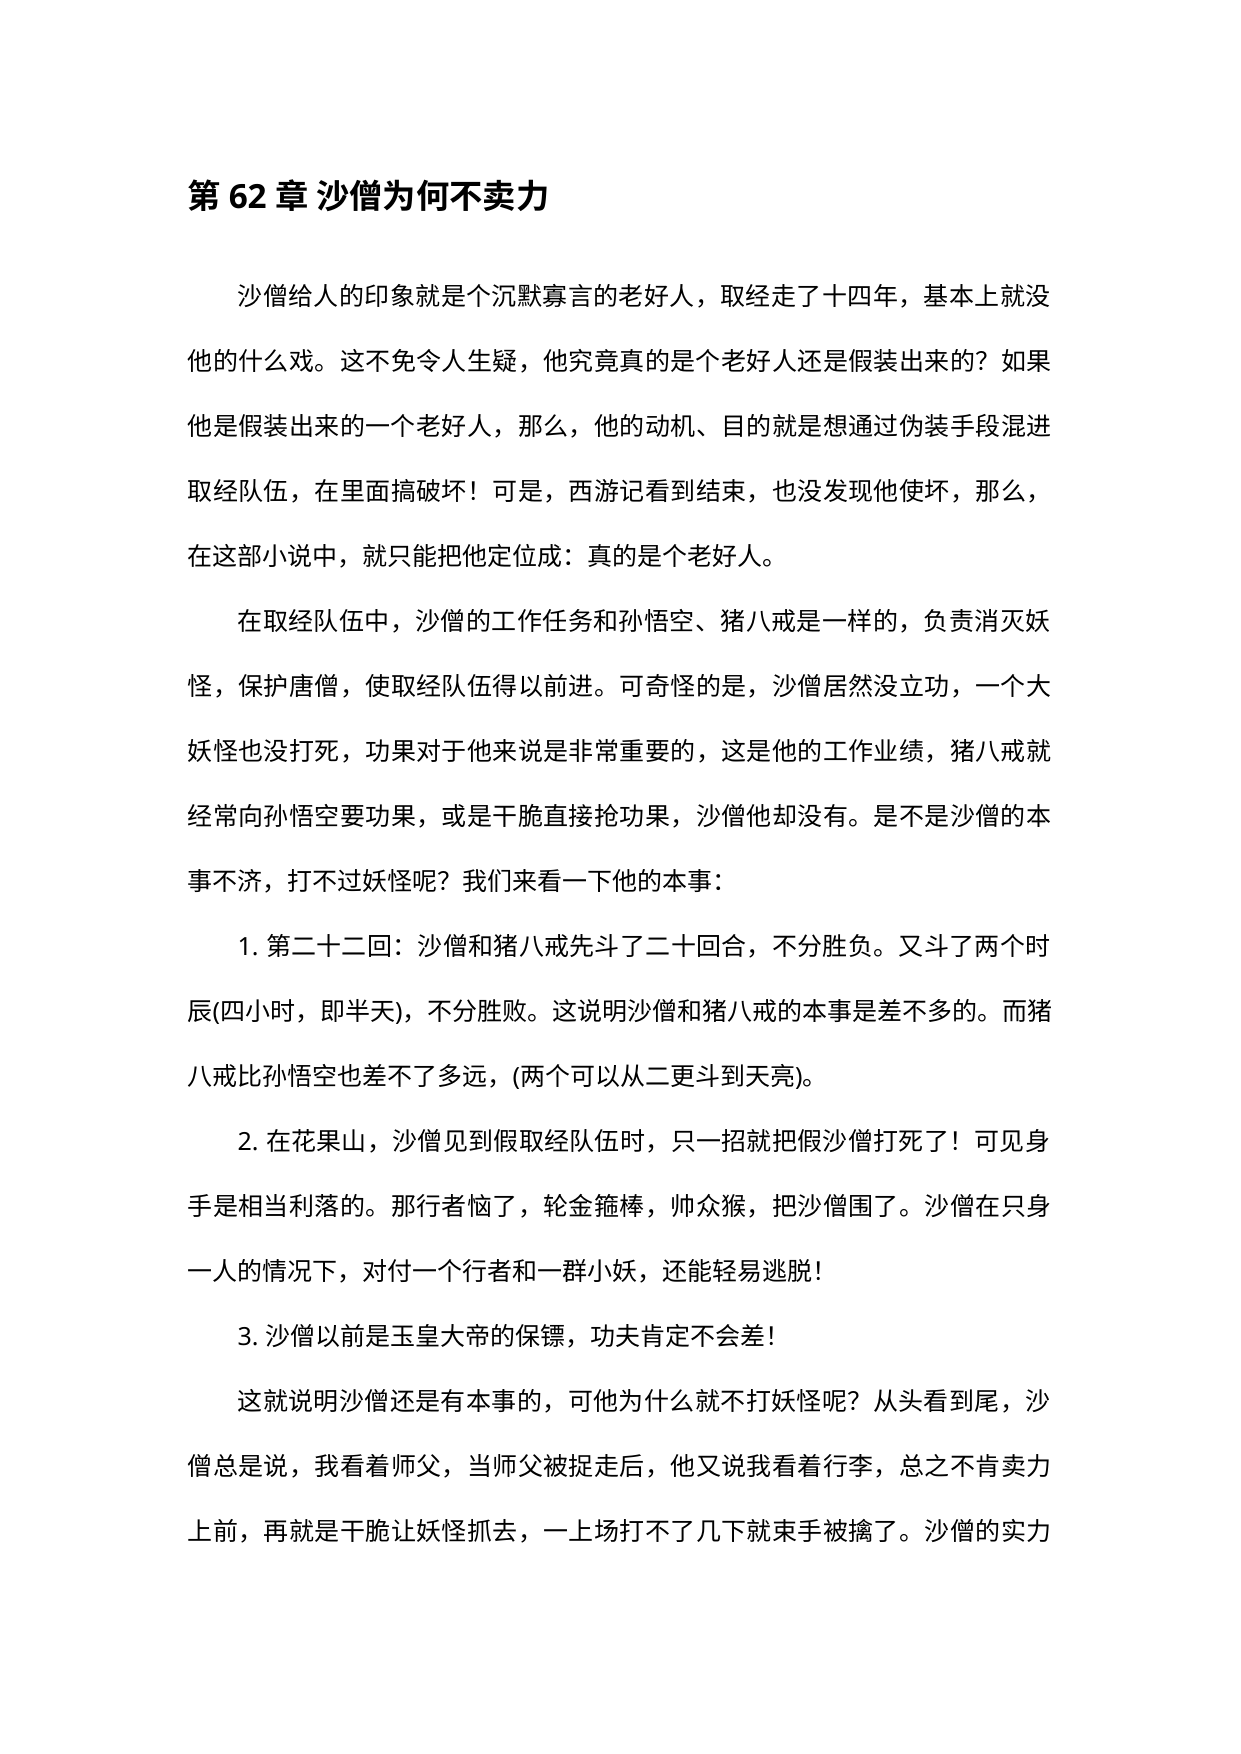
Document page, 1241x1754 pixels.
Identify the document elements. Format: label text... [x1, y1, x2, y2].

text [187, 1367, 1053, 1562]
text 沙僧给人的印象就是个沉默寡言的老好人，取经走了十四年，基本上就没他的什么戏。这不免令人生疑，他究竟真的是个老好人还是假装出来的？如果他是假装出来的一个老好人，那么，他的动机、目的就是想通过伪装手段混进取经队伍，在里面搞破坏！可是，西游记看到结束，也没发现他使坏，那么，在这部小说中，就只能把他定位成：真的是个老好人。 [187, 262, 1053, 587]
text 3. 沙僧以前是玉皇大帝的保镖，功夫肯定不会差！ [187, 1302, 1053, 1367]
text 2. 在花果山，沙僧见到假取经队伍时，只一招就把假沙僧打死了！可见身手是相当利落的。那行者恼了，轮金箍棒，帅众猴，把沙僧围了。沙僧在只身一人的情况下，对付一个行者和一群小妖，还能轻易逃脱！ [187, 1107, 1053, 1302]
text 第 62 章 沙僧为何不卖力 [187, 162, 1053, 227]
text 在取经队伍中，沙僧的工作任务和孙悟空、猪八戒是一样的，负责消灭妖怪，保护唐僧，使取经队伍得以前进。可奇怪的是，沙僧居然没立功，一个大妖怪也没打死，功果对于他来说是非常重要的，这是他的工作业绩，猪八戒就经常向孙悟空要功果，或是干脆直接抢功果，沙僧他却没有。是不是沙僧的本事不济，打不过妖怪呢？我们来看一下他的本事： [187, 587, 1053, 912]
text 1. 第二十二回：沙僧和猪八戒先斗了二十回合，不分胜负。又斗了两个时辰(四小时，即半天)，不分胜败。这说明沙僧和猪八戒的本事是差不多的。而猪八戒比孙悟空也差不了多远，(两个可以从二更斗到天亮)。 [187, 912, 1053, 1107]
